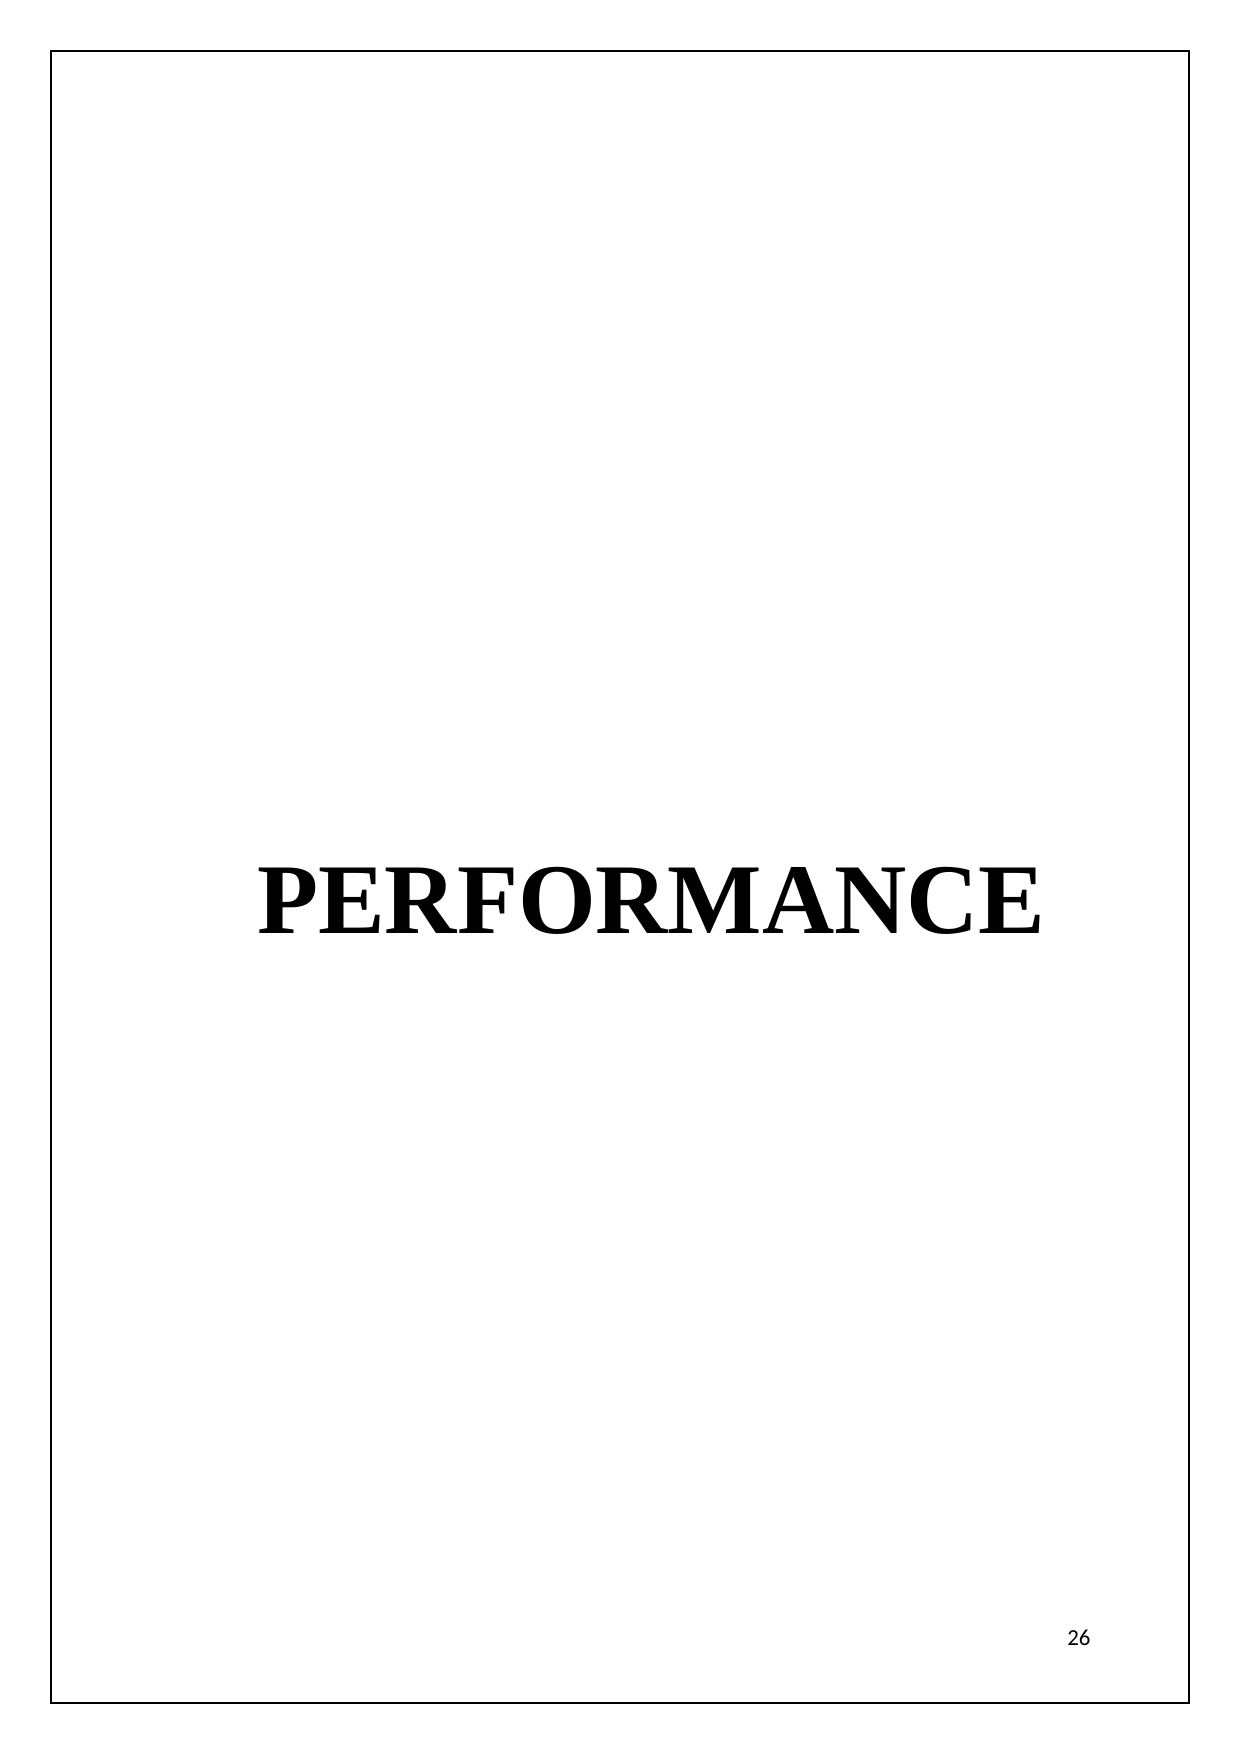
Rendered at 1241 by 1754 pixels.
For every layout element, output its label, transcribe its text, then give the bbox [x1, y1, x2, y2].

list PERFORMANCE [150, 840, 1078, 955]
